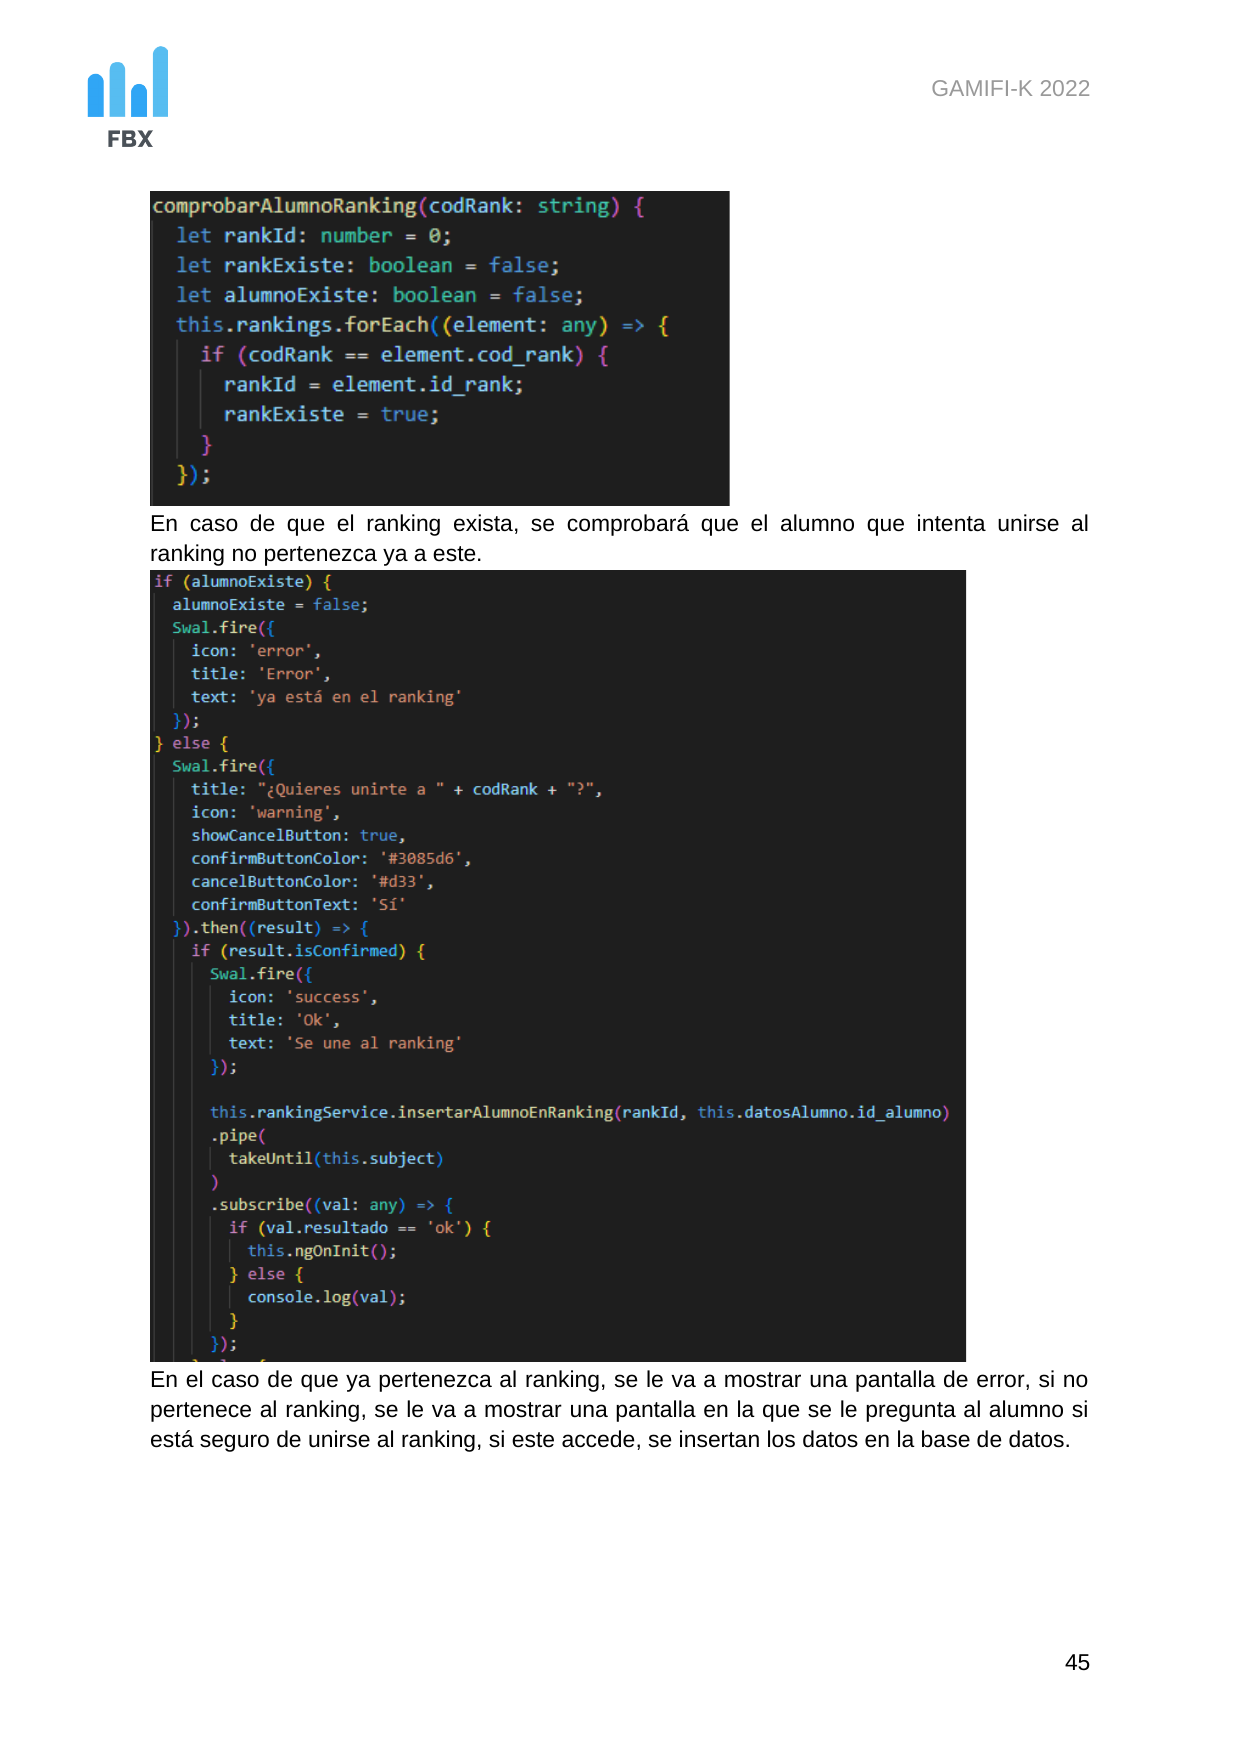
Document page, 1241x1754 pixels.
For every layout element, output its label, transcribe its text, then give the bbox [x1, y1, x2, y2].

picture [150, 570, 967, 1362]
picture [150, 191, 730, 506]
text En el caso de que ya pertenezca al ranking, se le va a mostrar una pantalla de error, si no pertenece al ranking, se le va a mostrar una pantalla en la que se le pregunta al alumno si está seguro de unirse al ranking, si este accede, se insertan los datos en la base de datos. [150, 1366, 1090, 1453]
picture [87, 46, 168, 147]
text En caso de que el ranking exista, se comprobará que el alumno que intenta unirse al ranking no pertenezca ya a este. [150, 510, 1090, 566]
